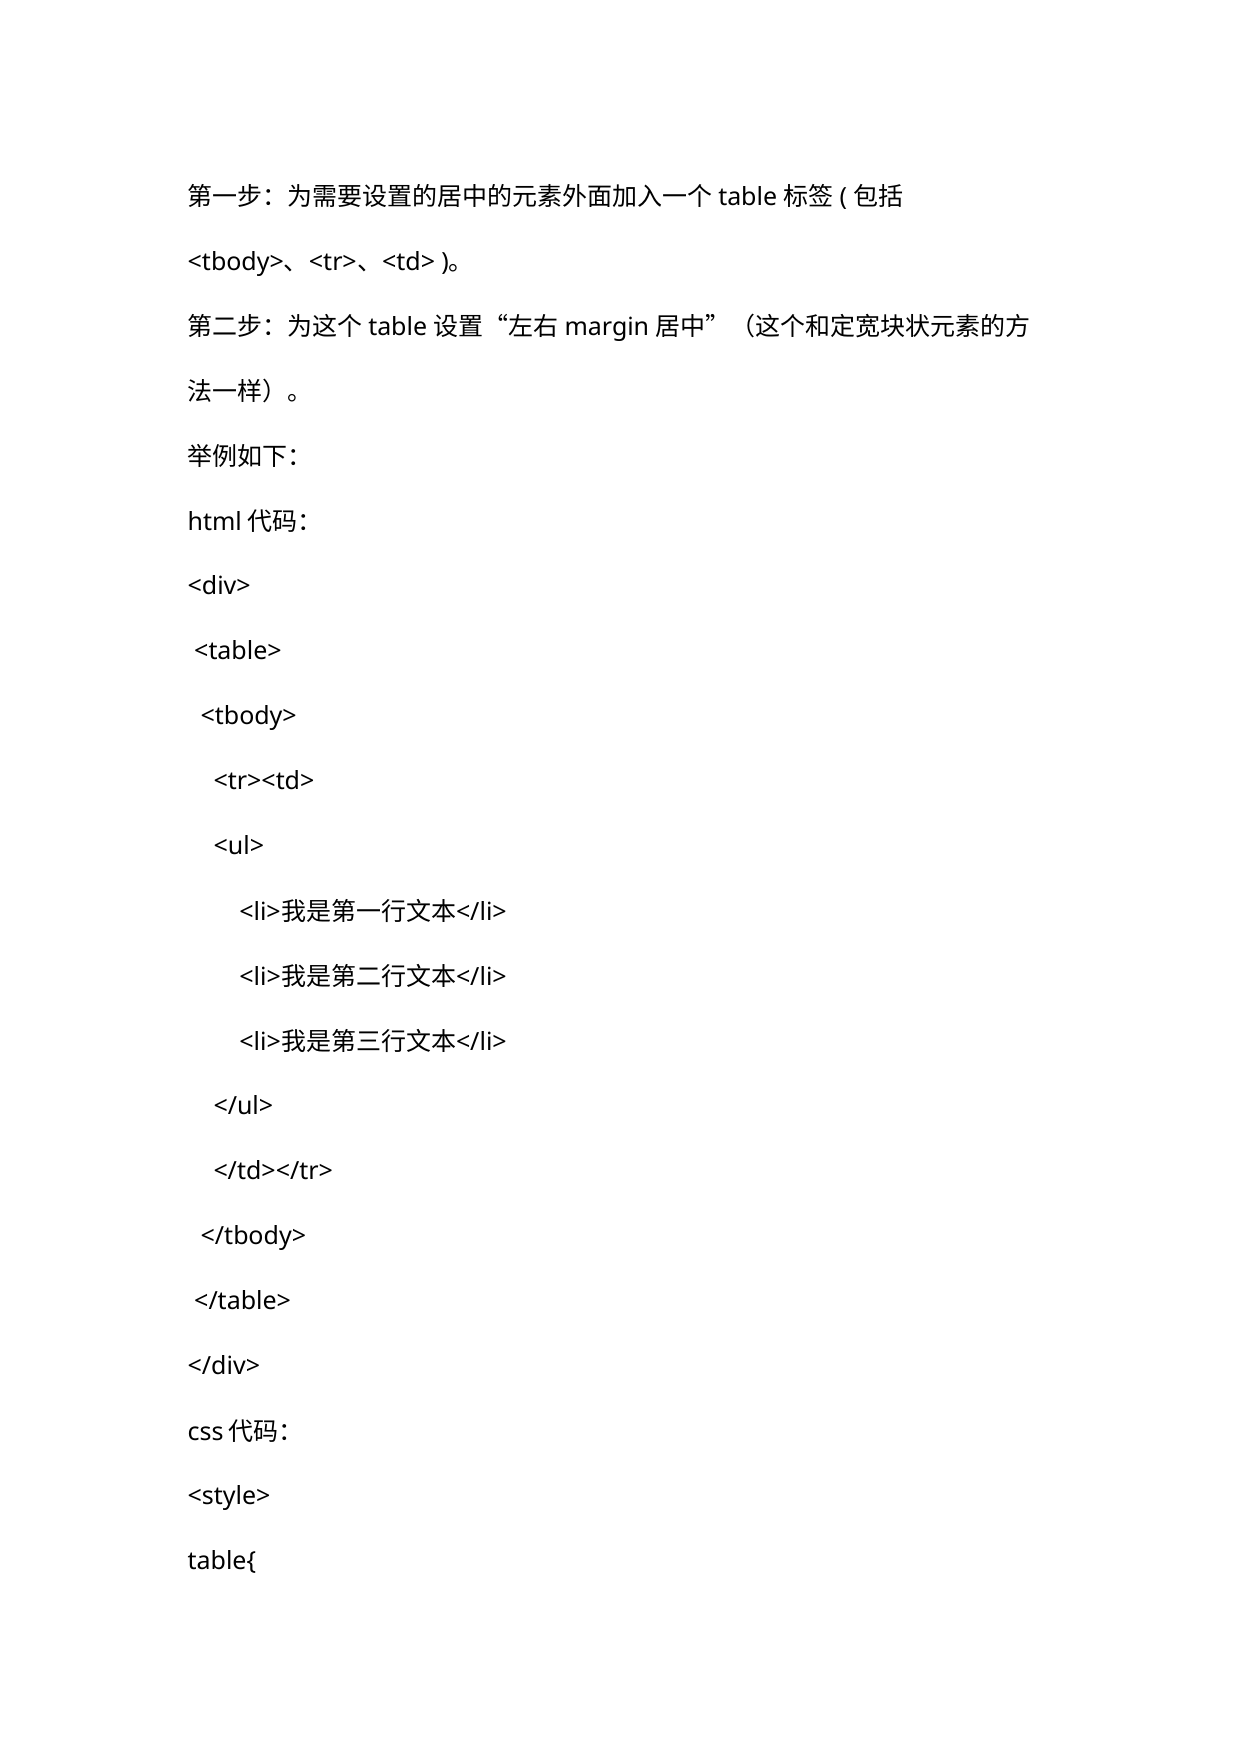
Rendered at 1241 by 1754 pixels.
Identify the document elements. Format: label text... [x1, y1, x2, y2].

text </tbody> [187, 1202, 1053, 1267]
text 举例如下： [187, 422, 1053, 487]
text </ul> [187, 1072, 1053, 1137]
text </td></tr> [187, 1137, 1053, 1202]
text </table> [187, 1267, 1053, 1332]
text <tbody> [187, 682, 1053, 747]
text table{ [187, 1527, 1053, 1592]
text 第一步：为需要设置的居中的元素外面加入一个 table 标签 ( 包括 <tbody>、<tr>、<td> )。 [187, 162, 1053, 292]
text <li>我是第二行文本</li> [187, 942, 1053, 1007]
text <table> [187, 617, 1053, 682]
text </div> [187, 1332, 1053, 1397]
text 第二步：为这个 table 设置“左右 margin 居中”（这个和定宽块状元素的方法一样）。 [187, 292, 1053, 422]
text <li>我是第三行文本</li> [187, 1007, 1053, 1072]
text <div> [187, 552, 1053, 617]
text <li>我是第一行文本</li> [187, 877, 1053, 942]
text <tr><td> [187, 747, 1053, 812]
text html代码： [187, 487, 1053, 552]
text css代码： [187, 1397, 1053, 1462]
text <ul> [187, 812, 1053, 877]
text <style> [187, 1462, 1053, 1527]
